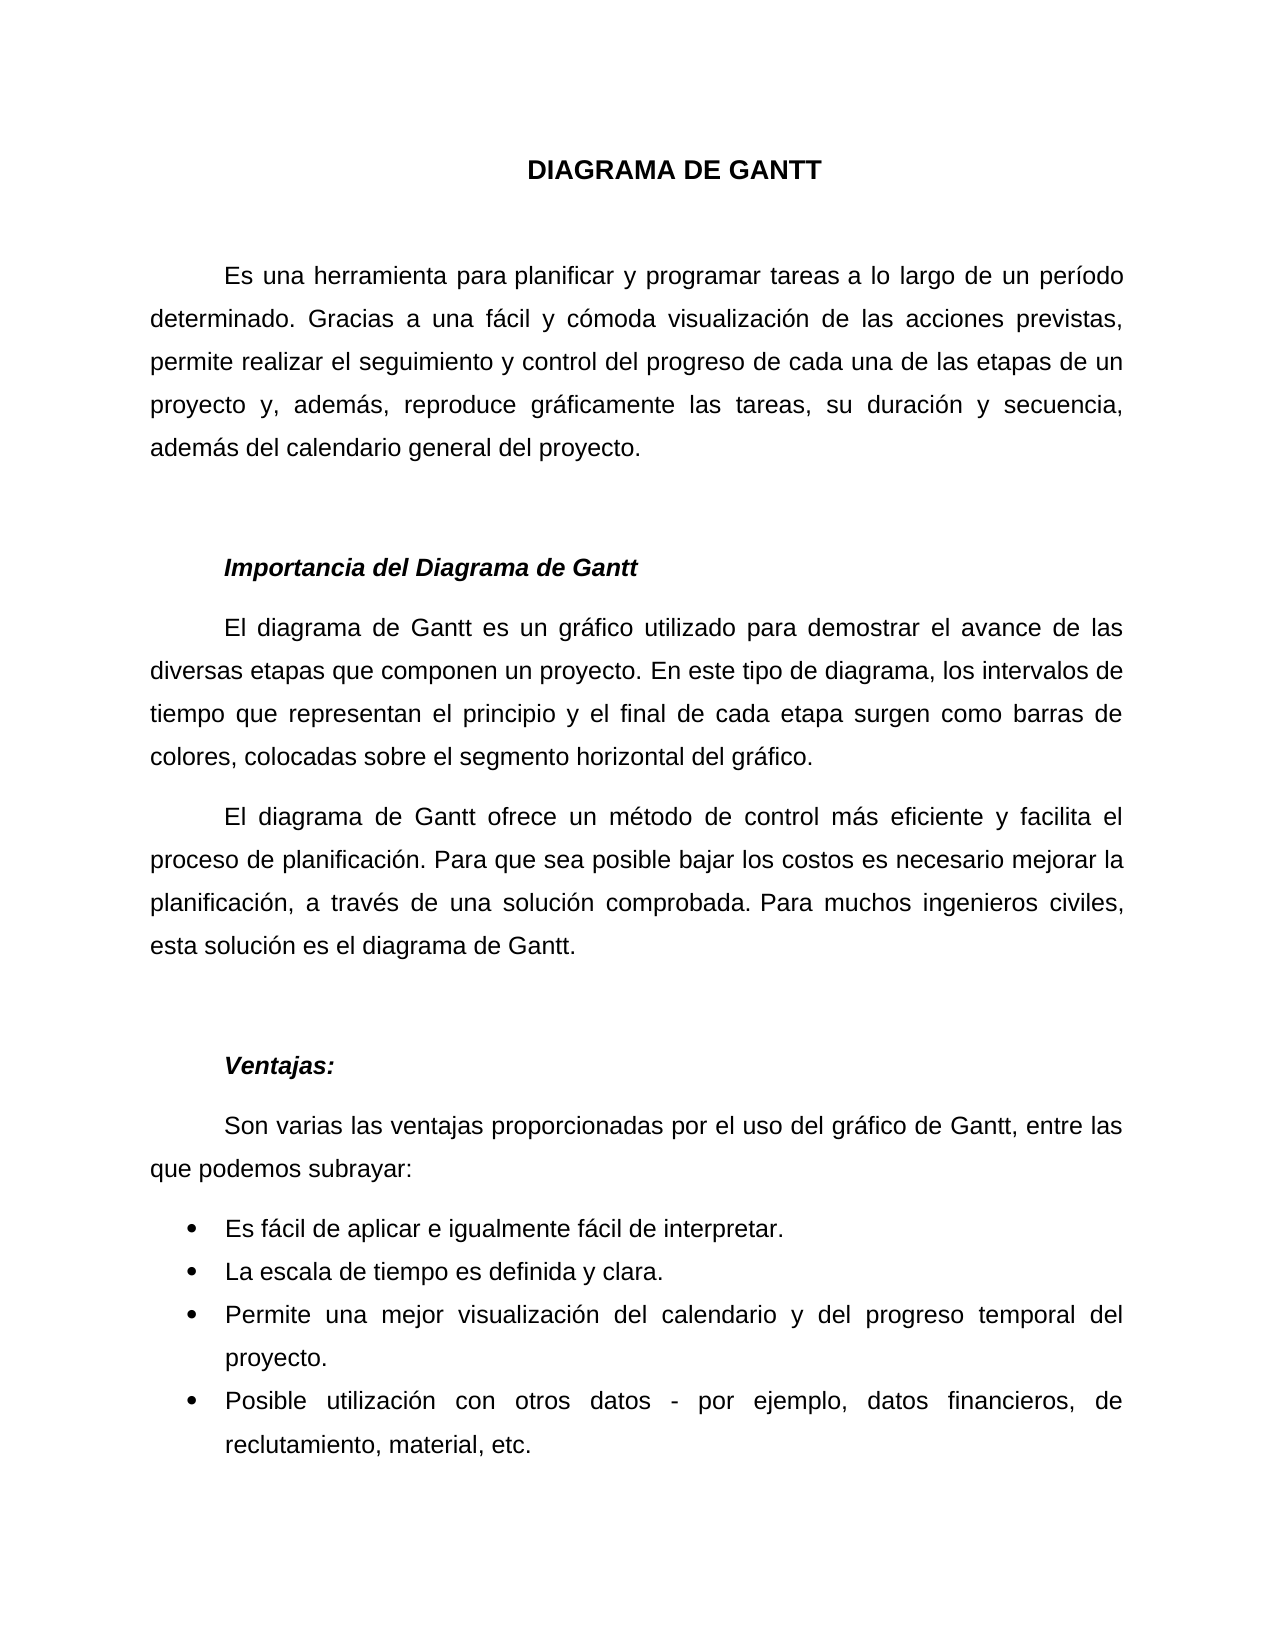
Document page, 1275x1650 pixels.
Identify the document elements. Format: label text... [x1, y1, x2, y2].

list Permite una mejor visualización del calendario y del progreso temporal del proyecto. [187, 1300, 1125, 1372]
subtitle DIAGRAMA DE GANTT [150, 154, 1125, 185]
list Posible utilización con otros datos - por ejemplo, datos financieros, de reclutamiento, material, etc. [187, 1386, 1125, 1458]
list La escala de tiempo es definida y clara. [187, 1257, 1125, 1286]
text El diagrama de Gantt ofrece un método de control más eficiente y facilita el proceso de planificación. Para que sea posible bajar los costos es necesario mejorar la planificación, a través de una solución comprobada. Para muchos ingenieros civiles, esta solución es el diagrama de Gantt. [150, 802, 1125, 960]
text Importancia del Diagrama de Gantt [150, 553, 1125, 582]
text Son varias las ventajas proporcionadas por el uso del gráfico de Gantt, entre las que podemos subrayar: [150, 1111, 1125, 1182]
text Ventajas: [150, 1051, 1125, 1079]
text El diagrama de Gantt es un gráfico utilizado para demostrar el avance de las diversas etapas que componen un proyecto. En este tipo de diagrama, los intervalos de tiempo que representan el principio y el final de cada etapa surgen como barras de colores, colocadas sobre el segmento horizontal del gráfico. [150, 613, 1125, 771]
text Es una herramienta para planificar y programar tareas a lo largo de un período determinado. Gracias a una fácil y cómoda visualización de las acciones previstas, permite realizar el seguimiento y control del progreso de cada una de las etapas de un proyecto y, además, reproduce gráficamente las tareas, su duración y secuencia, además del calendario general del proyecto. [150, 261, 1125, 462]
list Es fácil de aplicar e igualmente fácil de interpretar. [187, 1213, 1125, 1242]
